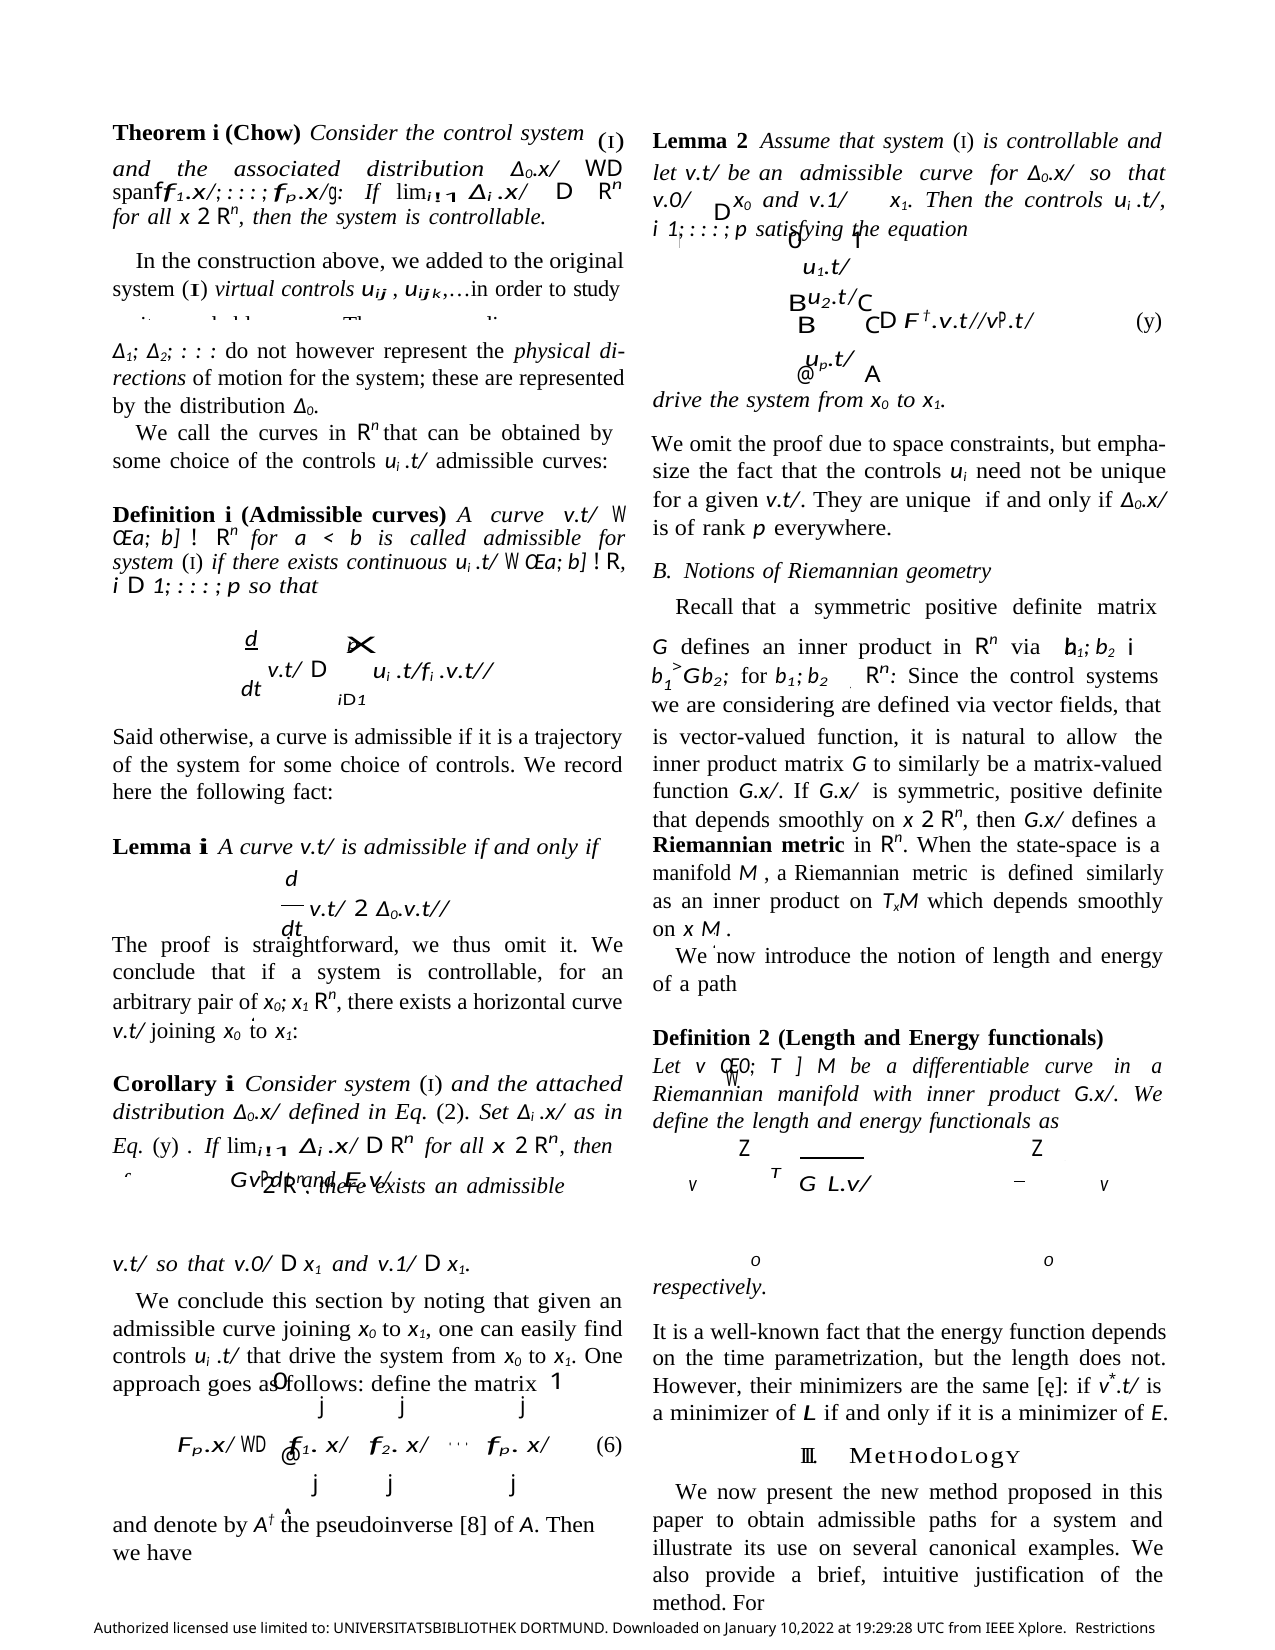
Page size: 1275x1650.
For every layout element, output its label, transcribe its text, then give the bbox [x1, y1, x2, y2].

text We now introduce the notion of length and energy of a path [652, 942, 1163, 996]
text and the associated distribution Δ0.x/ WD spanff1.x/; : : : ; fp.x/g: If limi!1 Δi .x/ D Rn for all x 2 Rn, then the system is controllable. [112, 157, 623, 231]
text dt v.t/ D [241, 650, 331, 684]
subtitle Definition 2 (Length and Energy functionals) [652, 1024, 1198, 1050]
text Eq. (y) . If limi!1 Δi .x/ D Rn for all x 2 Rn, then Z Z [112, 1133, 1198, 1159]
text up.t/ [805, 344, 1198, 373]
text We conclude this section by noting that given an admissible curve joining x0 to x1, one can easily find controls ui .t/ that drive the system from x0 to x1. One approach goes as follows: define the matrix [112, 1287, 623, 1396]
text Fp.x/ WD 0f1.jx/ f2.jx/ · · · fp.jx/1 (6) [172, 1396, 627, 1466]
text drive the system from x0 to x1. [652, 385, 1198, 413]
text G defines an inner product in Rn via b1; b2 b1>Gb2; for b1; b2 Rn: Since the control systems we are considering are defined via vector fields, that [651, 632, 1163, 717]
text Theorem i (Chow) Consider the control system [112, 119, 586, 145]
text Let v Œ0; T ] M be a differentiable curve in a Riemannian manifold with inner product G.x/. We define the length and energy functionals as [652, 1051, 1163, 1133]
text and denote by A† the pseudoinverse [8] of A. Then we have [112, 1511, 623, 1565]
text d [245, 630, 331, 650]
text We call the curves in Rn that can be obtained by [135, 419, 630, 446]
text j j j [312, 1466, 627, 1497]
text some choice of the controls ui .t/ admissible curves: [112, 447, 630, 474]
text let v.t/ be an admissible curve for Δ0.x/ so that v.0/ x0 and v.1/ x1. Then the controls ui .t/, i 1; : : : ; p satisfying the equation [652, 158, 1166, 242]
list Notions of Riemannian geometry [652, 558, 1198, 584]
text ui .t/fi .v.t// [373, 657, 501, 685]
text iD1 [337, 689, 368, 710]
text Δ1; Δ2; : : : do not however represent the physical di- rections of motion for the system; these are represented by the distribution Δ0. [112, 336, 625, 419]
text Riemannian metric in Rn. When the state-space is a [652, 834, 1198, 857]
text Said otherwise, a curve is admissible if it is a trajectory of the system for some choice of controls. We record here the following fact: [112, 723, 623, 805]
text p [347, 634, 368, 653]
text Corollary i Consider system (i) and the attached distribution Δ0.x/ defined in Eq. (2). Set Δi .x/ as in [112, 1070, 623, 1125]
text manifold M , a Riemannian metric is defined similarly as an inner product on TxM which depends smoothly on x M . [652, 858, 1163, 942]
text dt v.t/ 2 Δ0.v.t// [281, 890, 627, 923]
text In the construction above, we added to the original system (i) virtual controls uij , uijk,…in order to study [112, 247, 624, 302]
list Methodology [800, 1442, 1198, 1469]
text The proof is straightforward, we thus omit it. We conclude that if a system is controllable, for an arbitrary pair of x0; x1 Rn, there exists a horizontal curve v.t/ joining x0 to x1: [112, 931, 623, 1044]
text Lemma 2 Assume that system (i) is controllable and [652, 127, 1198, 154]
text is vector-valued function, it is natural to allow the inner product matrix G to similarly be a matrix-valued function G.x/. If G.x/ is symmetric, positive definite that depends smoothly on x 2 Rn, then G.x/ defines a [652, 725, 1163, 834]
text d [285, 870, 627, 890]
text respectively. [652, 1273, 1198, 1299]
text Definition i (Admissible curves) A curve v.t/ W Œa; b] ! Rn for a < b is called admissible for system (i) if there exists continuous ui .t/ W Œa; b] ! R, i D 1; : : : ; p so that [112, 502, 626, 601]
text 0u1.t/1 [787, 242, 1198, 282]
text Bu2.t/C D F†.v.t//vP.t/ (y) [787, 282, 1198, 335]
text (i) [597, 127, 628, 154]
text It is a well-known fact that the energy function depends on the time parametrization, but the length does not. However, their minimizers are the same [ę]: if v*.t/ is [652, 1318, 1167, 1401]
text We omit the proof due to space constraints, but empha- size the fact that the controls ui need not be unique for a given v.t/. They are unique if and only if Δ0.x/ is of rank p everywhere. [651, 430, 1167, 541]
text We now present the new method proposed in this paper to obtain admissible paths for a system and illustrate its use on several canonical examples. We also provide a brief, intuitive justification of the method. For [652, 1478, 1163, 1615]
text a minimizer of L if and only if it is a minimizer of E. [652, 1401, 1198, 1425]
text Lemma i A curve v.t/ is admissible if and only if [112, 832, 627, 860]
text Recall that a symmetric positive definite matrix [675, 593, 1198, 619]
